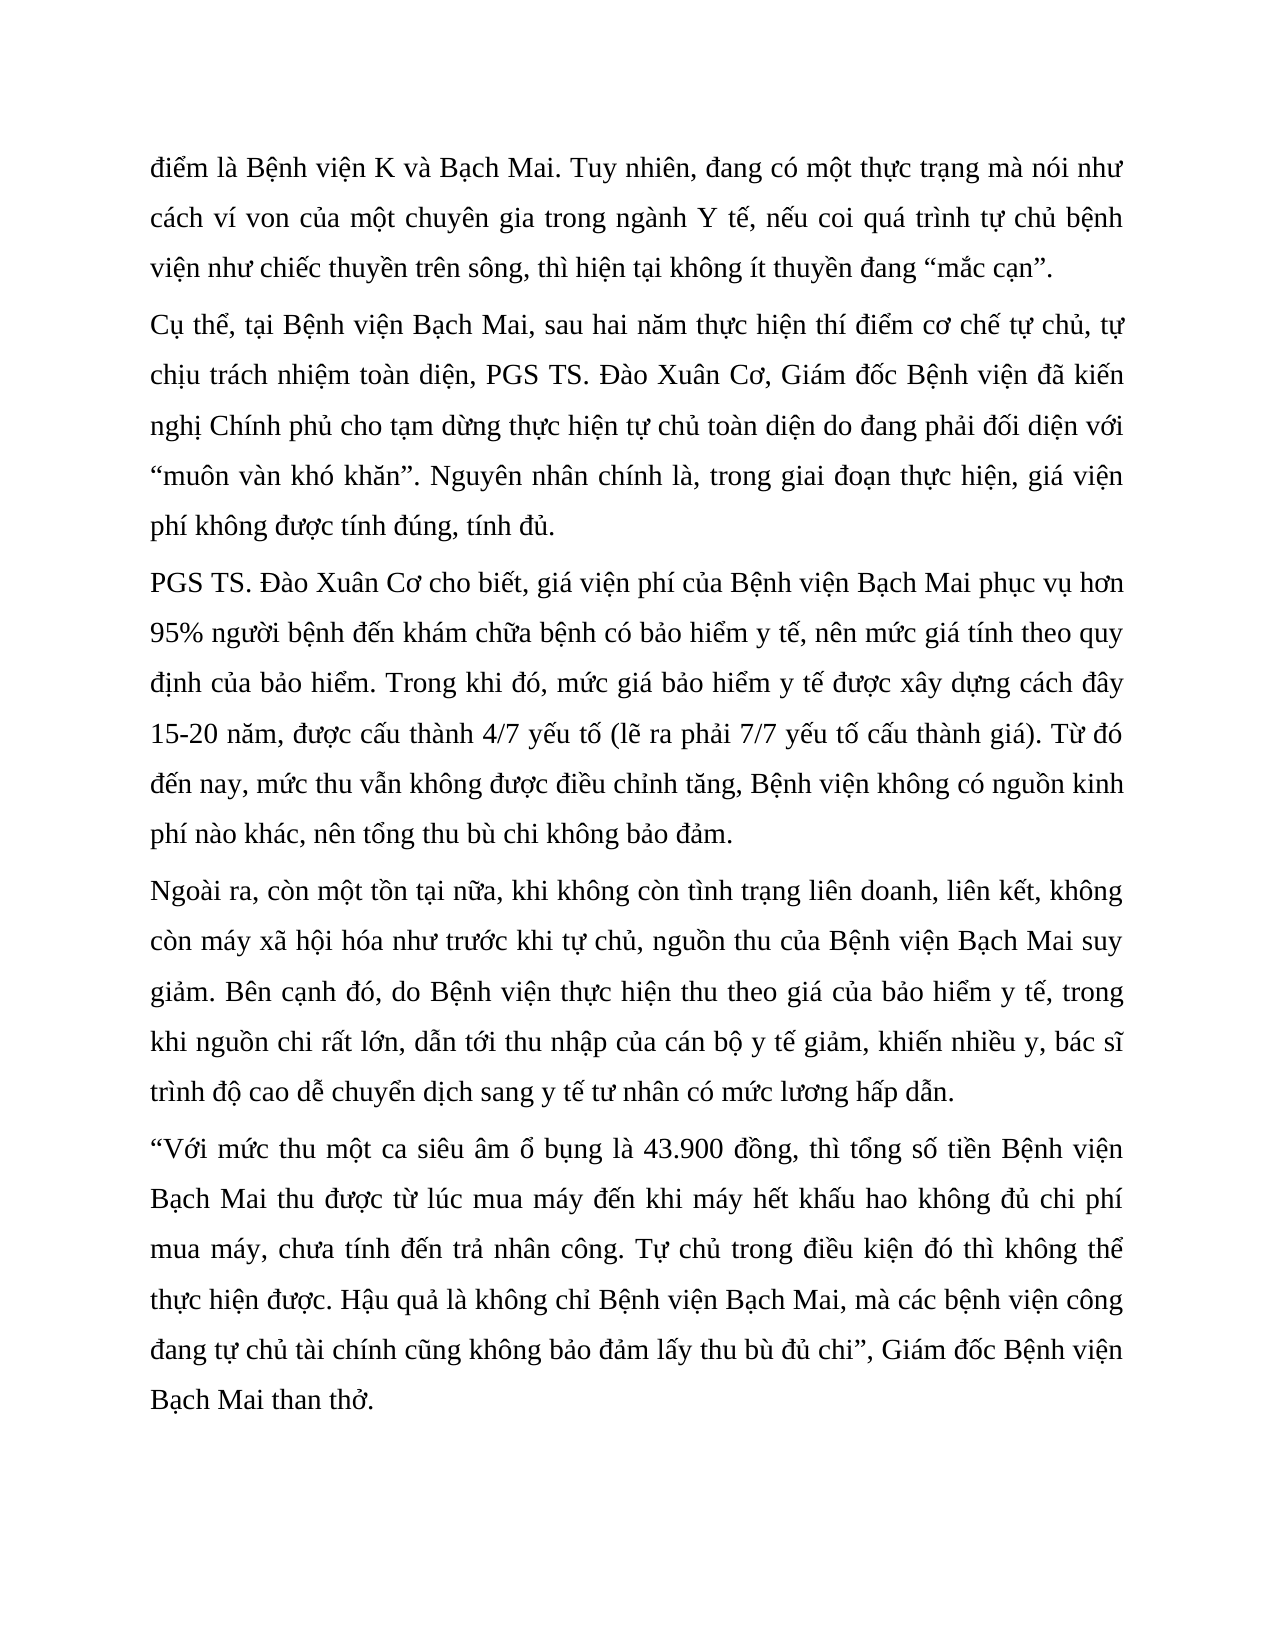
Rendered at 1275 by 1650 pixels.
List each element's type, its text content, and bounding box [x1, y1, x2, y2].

text “Với mức thu một ca siêu âm ổ bụng là 43.900 đồng, thì tổng số tiền Bệnh viện Bạch Mai thu được từ lúc mua máy đến khi máy hết khấu hao không đủ chi phí mua máy, chưa tính đến trả nhân công. Tự chủ trong điều kiện đó thì không thể thực hiện được. Hậu quả là không chỉ Bệnh viện Bạch Mai, mà các bệnh viện công đang tự chủ tài chính cũng không bảo đảm lấy thu bù đủ chi”, Giám đốc Bệnh viện Bạch Mai than thở. [150, 1131, 1125, 1416]
text PGS TS. Đào Xuân Cơ cho biết, giá viện phí của Bệnh viện Bạch Mai phục vụ hơn 95% người bệnh đến khám chữa bệnh có bảo hiểm y tế, nên mức giá tính theo quy định của bảo hiểm. Trong khi đó, mức giá bảo hiểm y tế được xây dựng cách đây 15-20 năm, được cấu thành 4/7 yếu tố (lẽ ra phải 7/7 yếu tố cấu thành giá). Từ đó đến nay, mức thu vẫn không được điều chỉnh tăng, Bệnh viện không có nguồn kinh phí nào khác, nên tổng thu bù chi không bảo đảm. [150, 565, 1125, 850]
text Cụ thể, tại Bệnh viện Bạch Mai, sau hai năm thực hiện thí điểm cơ chế tự chủ, tự chịu trách nhiệm toàn diện, PGS TS. Đào Xuân Cơ, Giám đốc Bệnh viện đã kiến nghị Chính phủ cho tạm dừng thực hiện tự chủ toàn diện do đang phải đối diện với “muôn vàn khó khăn”. Nguyên nhân chính là, trong giai đoạn thực hiện, giá viện phí không được tính đúng, tính đủ. [150, 307, 1125, 542]
text Ngoài ra, còn một tồn tại nữa, khi không còn tình trạng liên doanh, liên kết, không còn máy xã hội hóa như trước khi tự chủ, nguồn thu của Bệnh viện Bạch Mai suy giảm. Bên cạnh đó, do Bệnh viện thực hiện thu theo giá của bảo hiểm y tế, trong khi nguồn chi rất lớn, dẫn tới thu nhập của cán bộ y tế giảm, khiến nhiều y, bác sĩ trình độ cao dễ chuyển dịch sang y tế tư nhân có mức lương hấp dẫn. [150, 873, 1125, 1108]
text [150, 150, 1125, 284]
